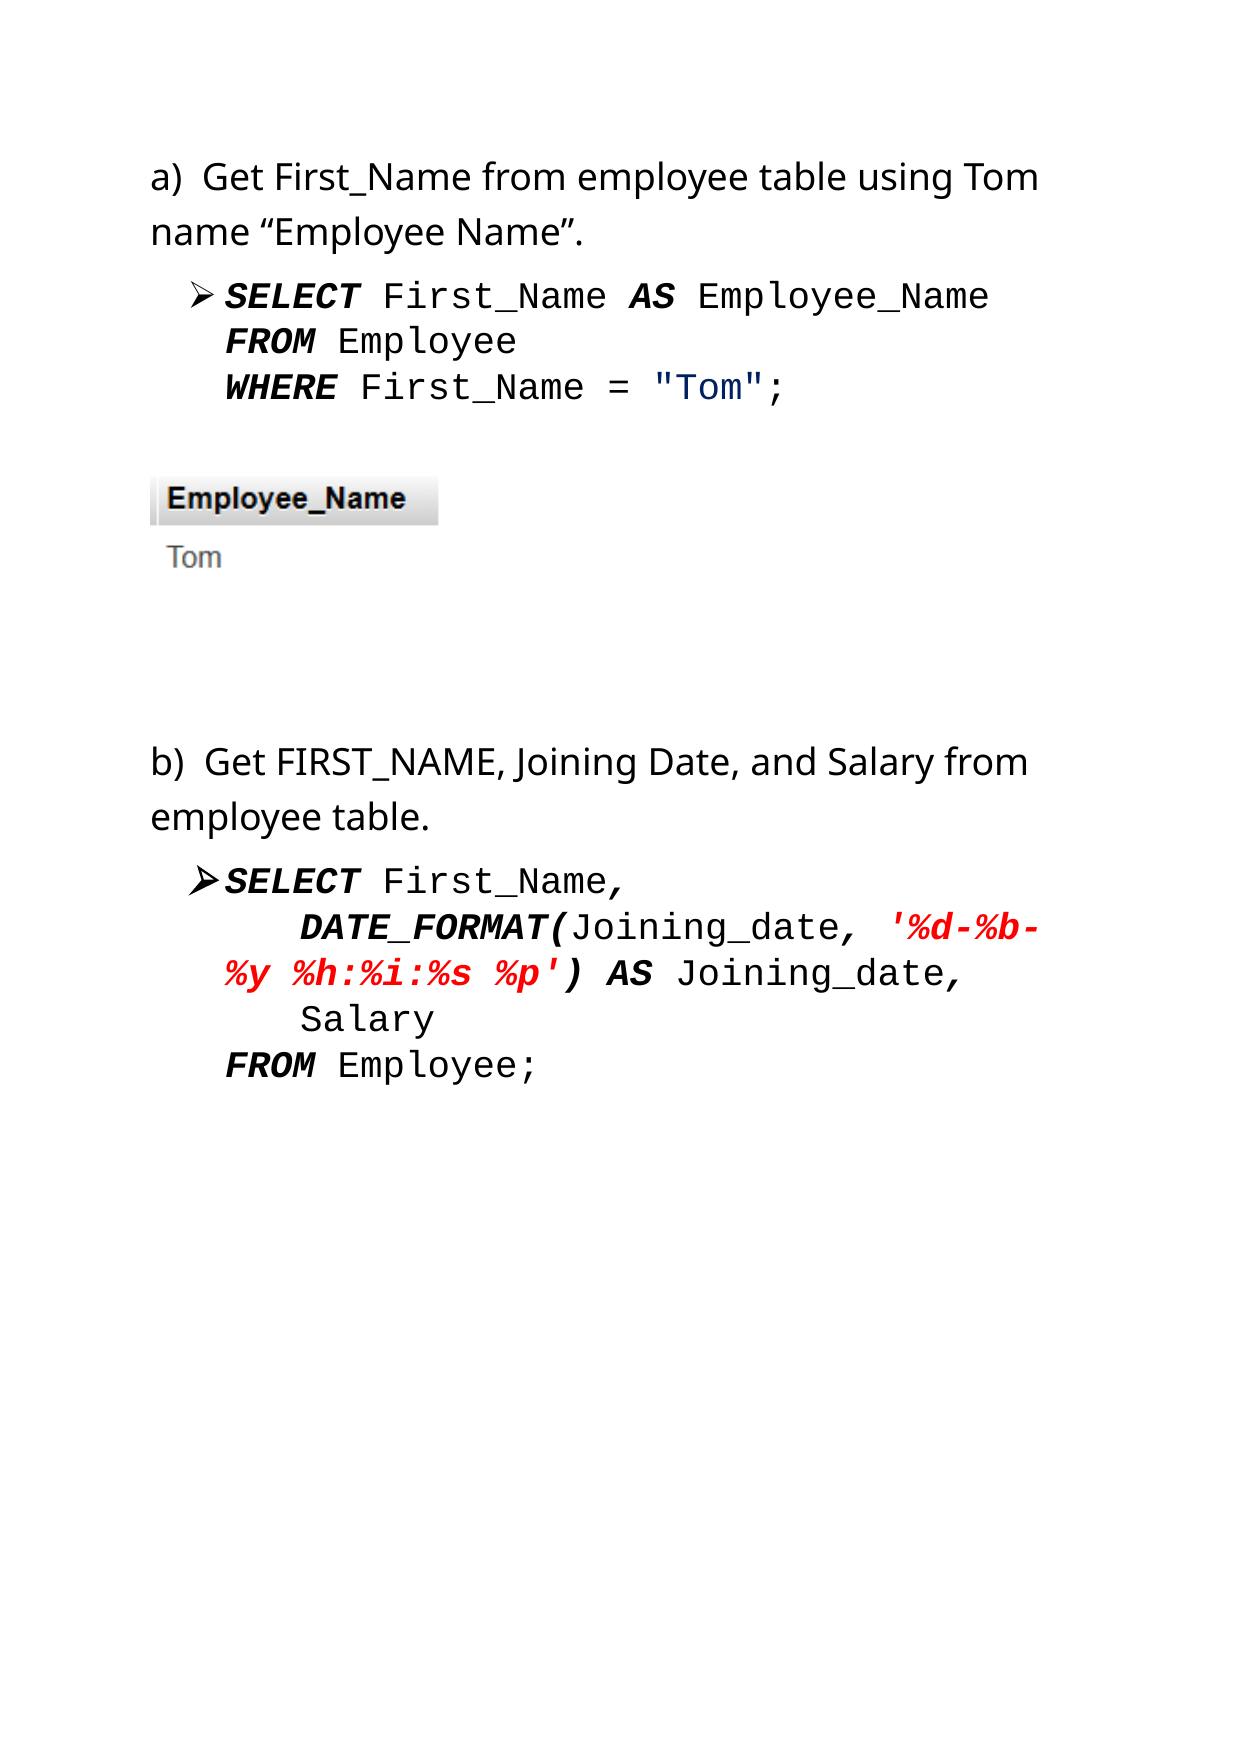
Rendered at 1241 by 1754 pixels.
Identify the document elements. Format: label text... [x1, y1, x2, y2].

list Salary [225, 1000, 1090, 1042]
list SELECT First_Name AS Employee_Name [187, 277, 1090, 319]
list FROM Employee [225, 323, 1090, 365]
picture [150, 476, 445, 592]
list SELECT First_Name, [187, 862, 1090, 905]
list FROM Employee; [225, 1046, 1090, 1088]
list DATE_FORMAT(Joining_date, '%d-%b-%y %h:%i:%s %p') AS Joining_date, [225, 908, 1090, 997]
list WHERE First_Name = "Tom"; [225, 368, 1090, 411]
text a) Get First_Name from employee table using Tom name “Employee Name”. [150, 150, 1090, 256]
text b) Get FIRST_NAME, Joining Date, and Salary from employee table. [150, 736, 1090, 842]
